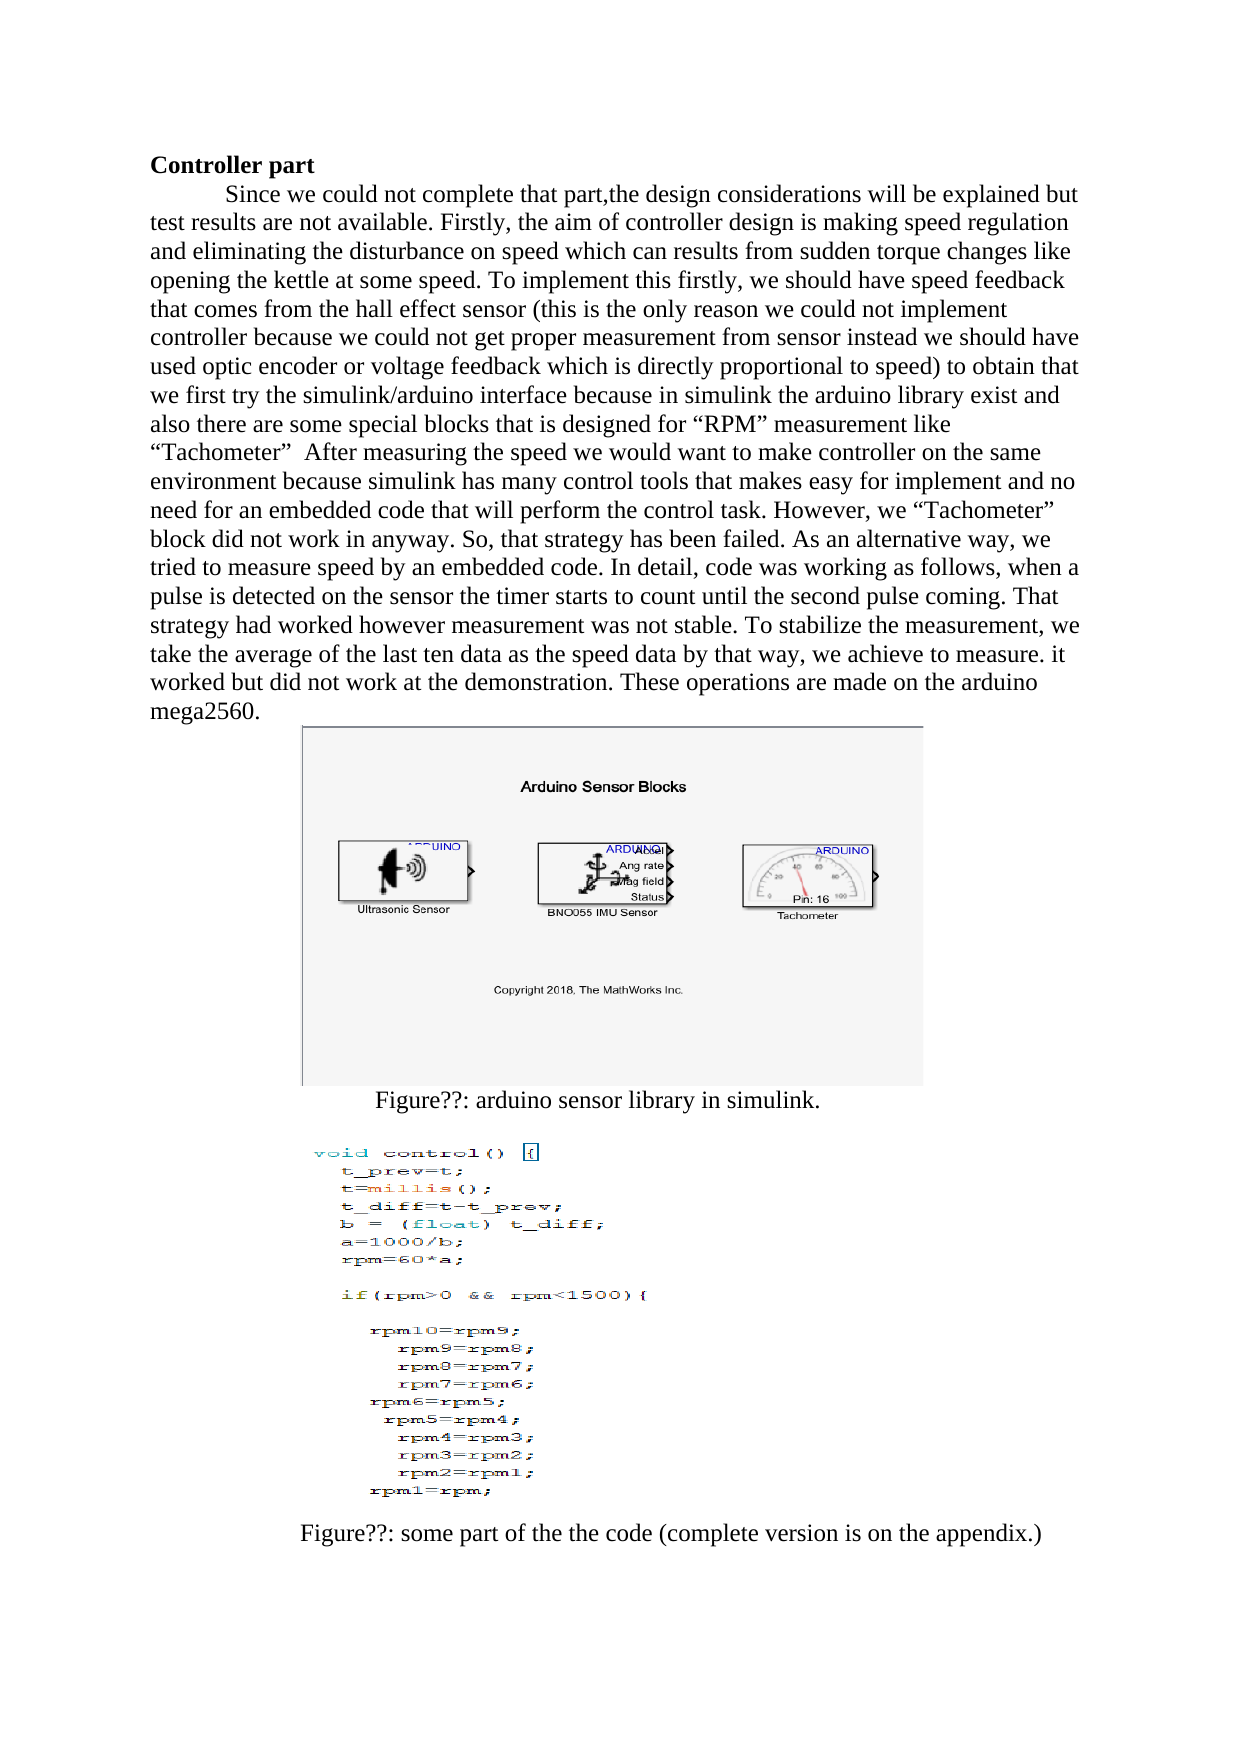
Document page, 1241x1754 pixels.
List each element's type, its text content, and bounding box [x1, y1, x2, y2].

text Figure??: arduino sensor library in simulink. [225, 1085, 1090, 1114]
picture [526, 1145, 536, 1159]
picture [300, 725, 924, 1086]
picture [300, 1142, 832, 1519]
text Controller part [150, 150, 1090, 179]
text Figure??: some part of the the code (complete version is on the appendix.) [225, 1518, 1090, 1547]
text Since we could not complete that part,the design considerations will be explained but test results are not available. Firstly, the aim of controller design is making speed regulation and eliminating the disturbance on speed which can results from sudden torque changes like opening the kettle at some speed. To implement this firstly, we should have speed feedback that comes from the hall effect sensor (this is the only reason we could not implement controller because we could not get proper measurement from sensor instead we should have used optic encoder or voltage feedback which is directly proportional to speed) to obtain that we first try the simulink/arduino interface because in simulink the arduino library exist and also there are some special blocks that is designed for “RPM” measurement like “Tachometer” After measuring the speed we would want to make controller on the same environment because simulink has many control tools that makes easy for implement and no need for an embedded code that will perform the control task. However, we “Tachometer” block did not work in anyway. So, that strategy has been failed. As an alternative way, we tried to measure speed by an embedded code. In detail, code was working as follows, when a pulse is detected on the sensor the timer starts to count until the second pulse coming. That strategy had worked however measurement was not stable. To stabilize the measurement, we take the average of the last ten data as the speed data by that way, we achieve to measure. it worked but did not work at the demonstration. These operations are made on the arduino mega2560. [150, 179, 1090, 725]
